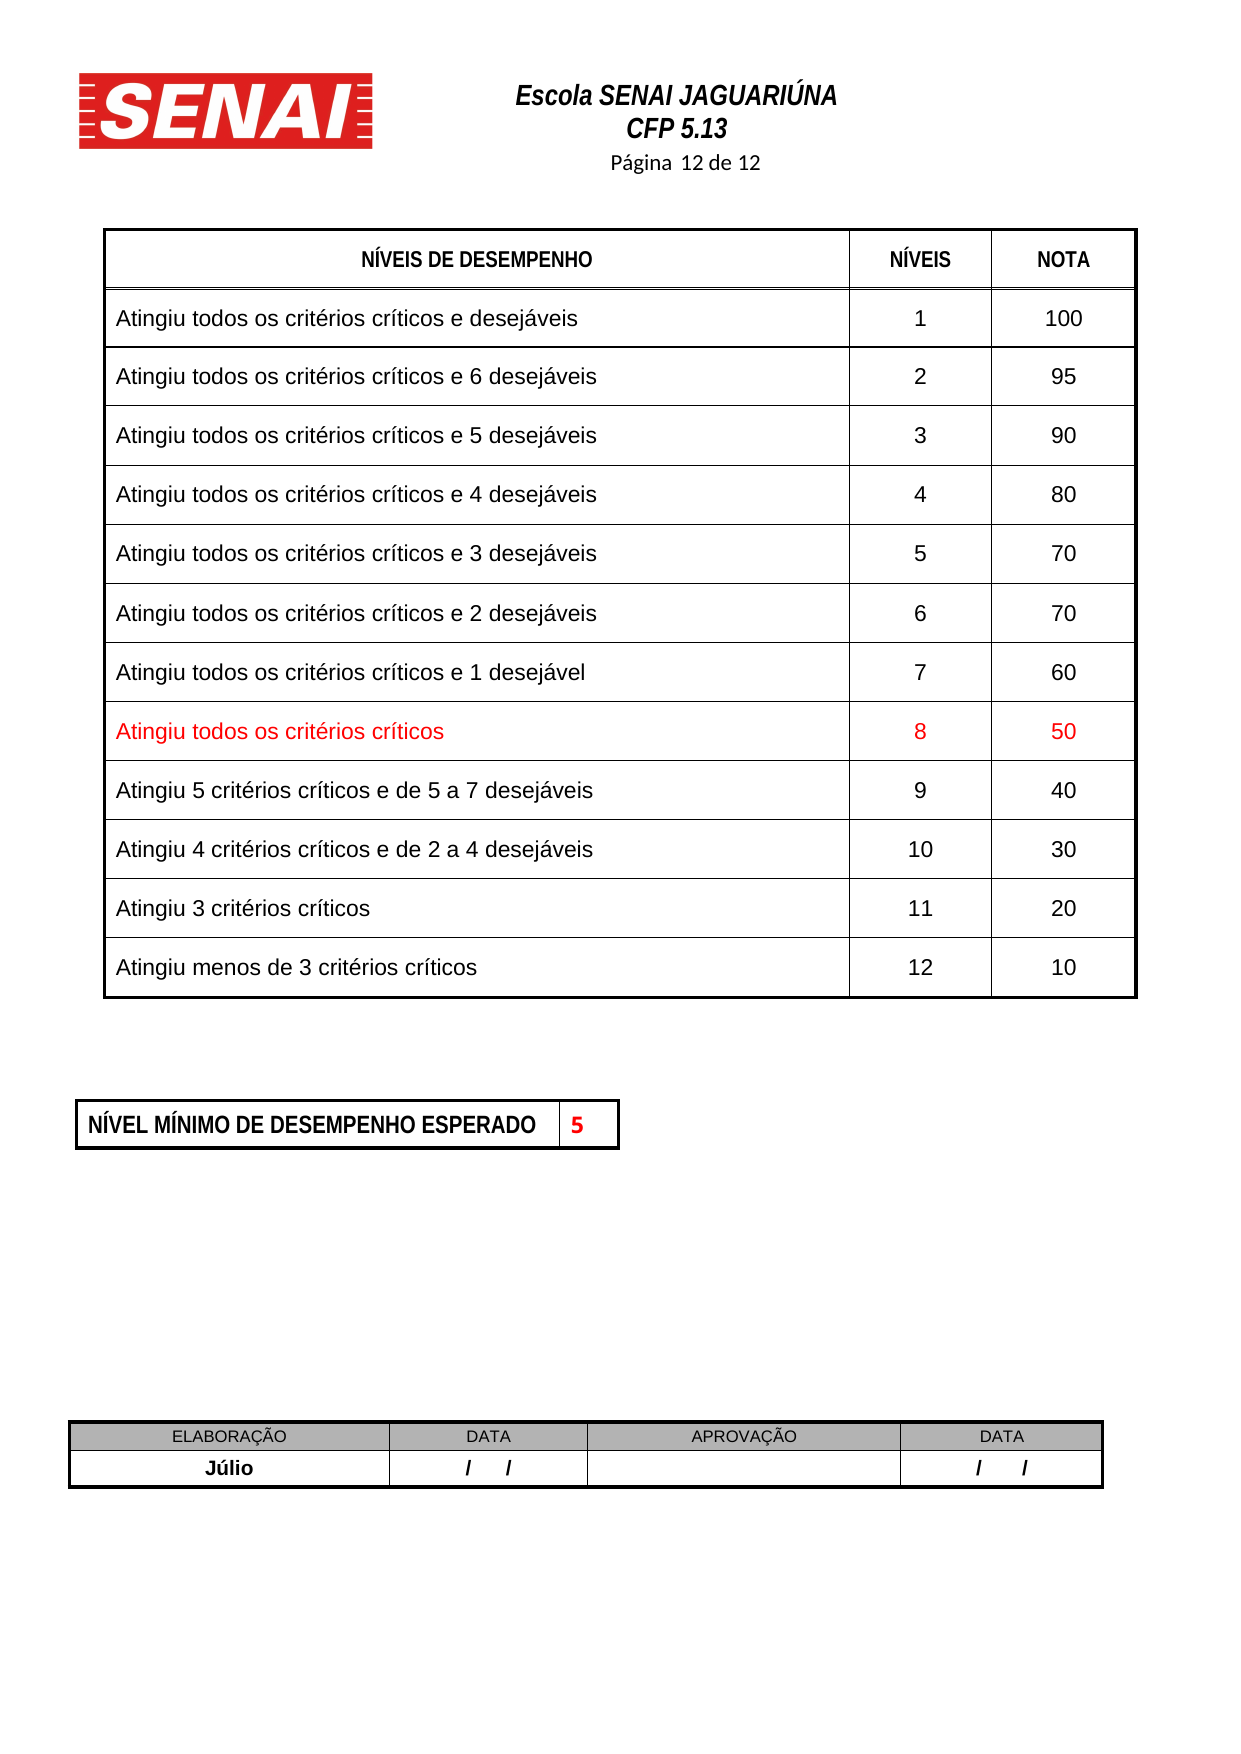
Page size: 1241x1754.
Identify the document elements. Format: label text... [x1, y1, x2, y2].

table_cell 5 [850, 525, 991, 583]
table_cell Atingiu menos de 3 critérios críticos [106, 938, 849, 996]
table_cell Júlio [71, 1451, 389, 1485]
table_cell 1 [850, 290, 991, 346]
table_cell 2 [850, 348, 991, 405]
table_cell 70 [992, 584, 1134, 642]
table_cell 30 [992, 820, 1134, 878]
table_cell 9 [850, 761, 991, 819]
table_header 5 [560, 1102, 617, 1146]
picture [75, 73, 373, 149]
table_cell 4 [850, 466, 991, 523]
table_header DATA [390, 1424, 587, 1450]
table_cell Atingiu todos os critérios críticos e 6 desejáveis [106, 348, 849, 405]
table_cell 12 [850, 938, 991, 996]
table_cell 40 [992, 761, 1134, 819]
table_cell 7 [850, 643, 991, 701]
table_cell Atingiu todos os critérios críticos e 5 desejáveis [106, 406, 849, 464]
table_cell 90 [992, 406, 1134, 464]
table_header NÍVEIS DE DESEMPENHO [106, 231, 849, 287]
table_cell Atingiu 4 critérios críticos e de 2 a 4 desejáveis [106, 820, 849, 878]
table_header NOTA [992, 231, 1134, 287]
table_cell 50 [992, 702, 1134, 760]
table_cell 100 [992, 290, 1134, 346]
table_header ELABORAÇÃO [71, 1424, 389, 1450]
table_cell [588, 1451, 900, 1485]
table_cell Atingiu todos os critérios críticos e desejáveis [106, 290, 849, 346]
table_cell 95 [992, 348, 1134, 405]
table_cell 60 [992, 643, 1134, 701]
table_cell Atingiu 3 critérios críticos [106, 879, 849, 937]
table_cell 10 [850, 820, 991, 878]
table_header NÍVEL MÍNIMO DE DESEMPENHO ESPERADO [78, 1102, 559, 1146]
table_cell / / [390, 1451, 587, 1485]
table_cell Atingiu todos os critérios críticos e 2 desejáveis [106, 584, 849, 642]
table_cell / / [901, 1451, 1101, 1485]
table_cell 8 [850, 702, 991, 760]
table_header APROVAÇÃO [588, 1424, 900, 1450]
table_cell 10 [992, 938, 1134, 996]
table_cell Atingiu 5 critérios críticos e de 5 a 7 desejáveis [106, 761, 849, 819]
table_cell 3 [850, 406, 991, 464]
table_cell 20 [992, 879, 1134, 937]
table_cell 11 [850, 879, 991, 937]
table_cell Atingiu todos os critérios críticos e 1 desejável [106, 643, 849, 701]
table_cell Atingiu todos os critérios críticos e 3 desejáveis [106, 525, 849, 583]
table_cell Atingiu todos os critérios críticos e 4 desejáveis [106, 466, 849, 523]
table_cell 80 [992, 466, 1134, 523]
table_cell Atingiu todos os critérios críticos [106, 702, 849, 760]
table_header DATA [901, 1424, 1101, 1450]
table_header NÍVEIS [850, 231, 991, 287]
table_cell 70 [992, 525, 1134, 583]
table_cell 6 [850, 584, 991, 642]
